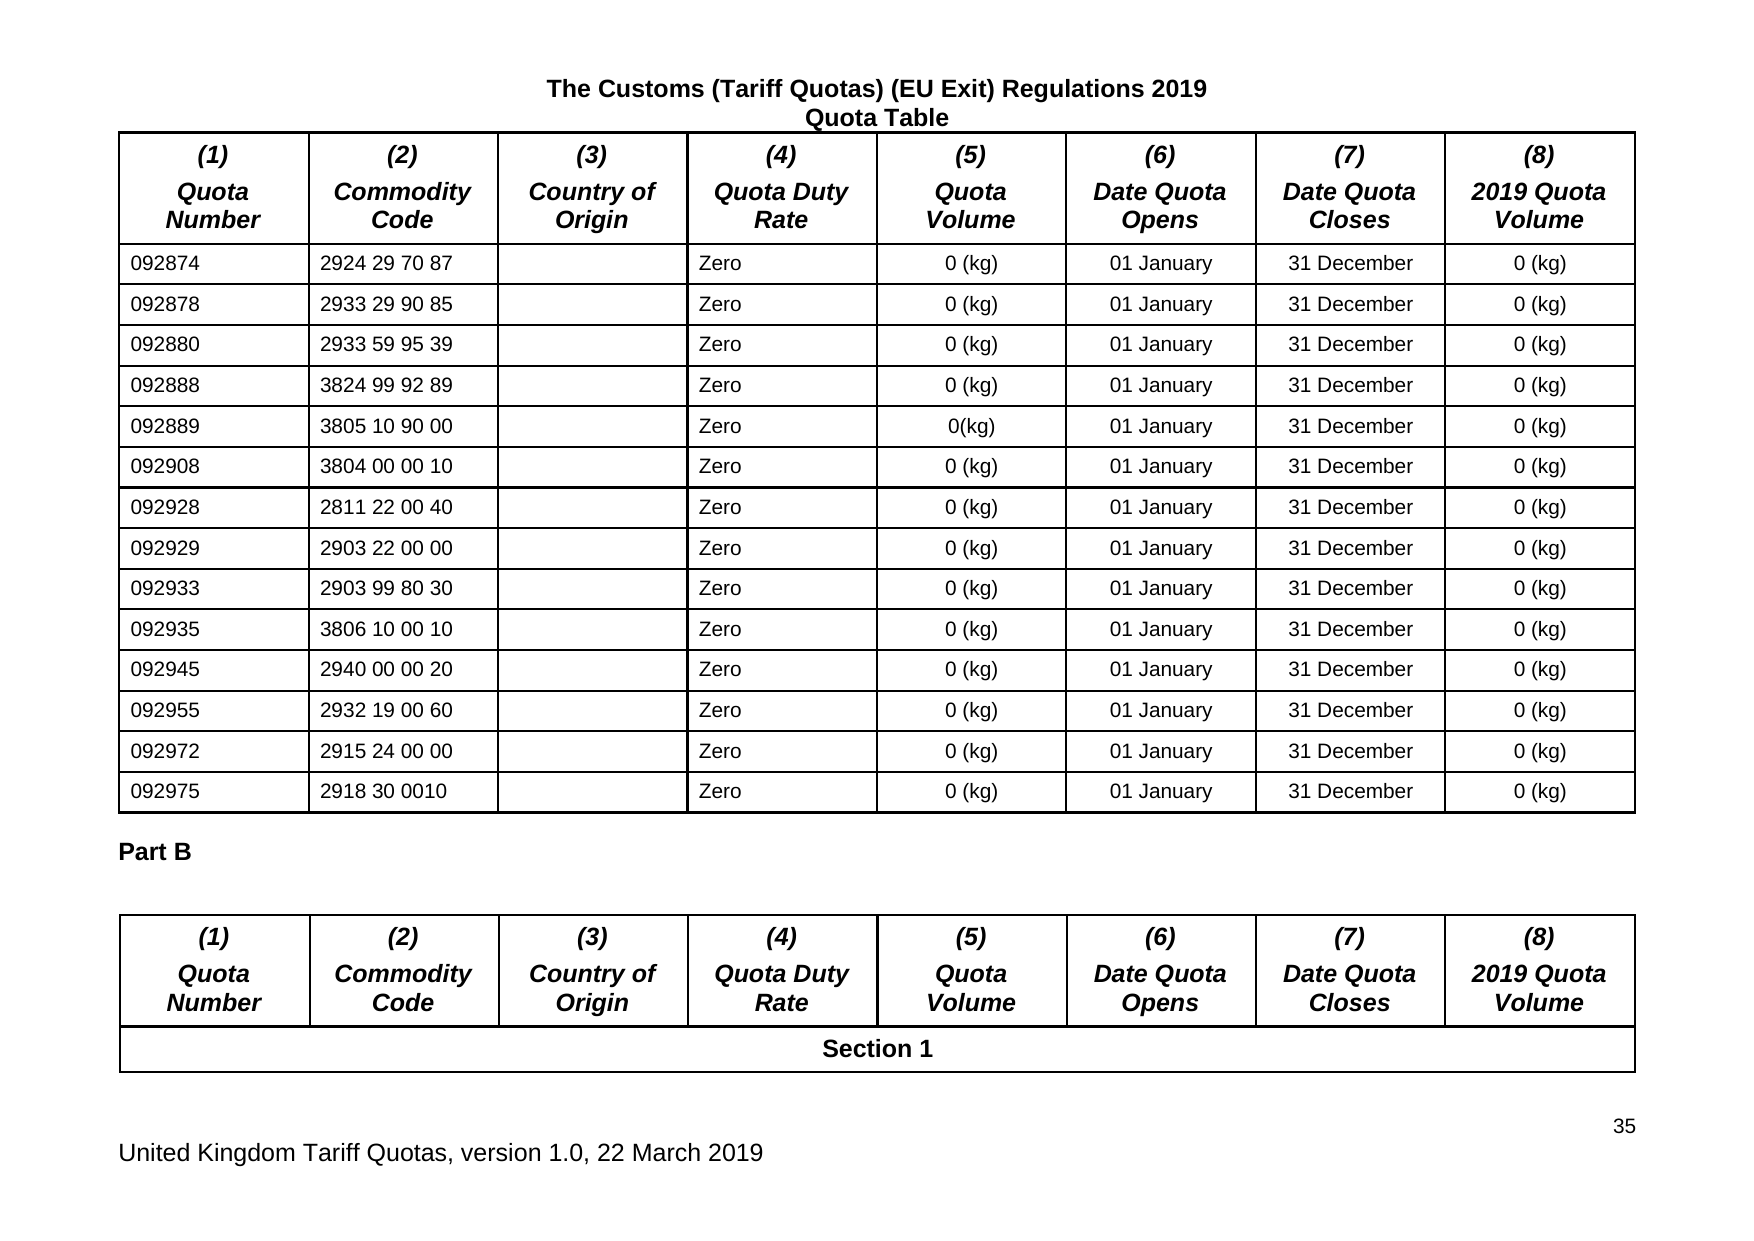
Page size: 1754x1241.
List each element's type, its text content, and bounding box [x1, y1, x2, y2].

table_cell 3805 10 90 00 [310, 407, 497, 446]
table_cell 0 (kg) [878, 570, 1065, 608]
table_cell 31 December [1257, 407, 1444, 446]
table_cell 0 (kg) [1446, 285, 1634, 324]
table_cell 01 January [1067, 773, 1255, 811]
table_cell 01 January [1067, 326, 1255, 364]
table_cell 092928 [120, 489, 308, 527]
table_cell Section 1 [121, 1028, 1634, 1071]
table_cell 0 (kg) [1446, 448, 1634, 486]
table_cell 2932 19 00 60 [310, 692, 497, 730]
table_cell Zero [689, 773, 876, 811]
table_cell 0 (kg) [1446, 651, 1634, 689]
table_cell [499, 448, 686, 486]
table_header (2) Commodity Code [310, 134, 497, 243]
table_cell 0 (kg) [878, 489, 1065, 527]
table_header (5) Quota Volume [878, 134, 1065, 243]
table_cell 0 (kg) [1446, 570, 1634, 608]
table_cell 0 (kg) [878, 285, 1065, 324]
table_cell 0 (kg) [878, 367, 1065, 405]
table_cell 01 January [1067, 489, 1255, 527]
table_cell 0 (kg) [1446, 326, 1634, 364]
table_cell 01 January [1067, 610, 1255, 649]
table_cell 01 January [1067, 651, 1255, 689]
table_cell 01 January [1067, 529, 1255, 568]
table_header (4) Quota Duty Rate [689, 134, 876, 243]
table_cell Zero [689, 732, 876, 771]
table_header (1) Quota Number [120, 134, 308, 243]
table_header (1) Quota Number [121, 916, 309, 1025]
table_cell Zero [689, 407, 876, 446]
table_cell 0 (kg) [878, 326, 1065, 364]
table_cell 31 December [1257, 326, 1444, 364]
table_cell [499, 245, 686, 283]
table_cell 2924 29 70 87 [310, 245, 497, 283]
table_cell 31 December [1257, 732, 1444, 771]
table_cell [499, 489, 686, 527]
text Part B [118, 837, 1636, 866]
table_cell 01 January [1067, 448, 1255, 486]
table_header (3) Country of Origin [499, 134, 686, 243]
table_cell 2933 29 90 85 [310, 285, 497, 324]
table_cell Zero [689, 326, 876, 364]
table_header (3) Country of Origin [500, 916, 687, 1025]
table_cell 092972 [120, 732, 308, 771]
table_cell Zero [689, 570, 876, 608]
table_cell 0 (kg) [878, 732, 1065, 771]
table_cell Zero [689, 610, 876, 649]
table_cell 3824 99 92 89 [310, 367, 497, 405]
table_cell 01 January [1067, 245, 1255, 283]
table_cell 31 December [1257, 773, 1444, 811]
table_cell 01 January [1067, 367, 1255, 405]
table_cell Zero [689, 245, 876, 283]
table_cell 2811 22 00 40 [310, 489, 497, 527]
table_cell [499, 651, 686, 689]
table_cell 0 (kg) [1446, 489, 1634, 527]
table_header (2) Commodity Code [311, 916, 498, 1025]
table_cell 31 December [1257, 489, 1444, 527]
table_cell 092874 [120, 245, 308, 283]
table_cell 0 (kg) [1446, 245, 1634, 283]
table_header (8) 2019 Quota Volume [1446, 134, 1634, 243]
table_cell 31 December [1257, 610, 1444, 649]
table_header (4) Quota Duty Rate [689, 916, 876, 1025]
table_cell 0 (kg) [878, 651, 1065, 689]
table_cell 0 (kg) [1446, 692, 1634, 730]
table_cell 092878 [120, 285, 308, 324]
table_cell 092935 [120, 610, 308, 649]
table_cell 0 (kg) [878, 529, 1065, 568]
table_cell [499, 326, 686, 364]
table_cell Zero [689, 489, 876, 527]
table_cell 092929 [120, 529, 308, 568]
table_cell [499, 773, 686, 811]
table_cell [499, 367, 686, 405]
table_cell 0 (kg) [1446, 529, 1634, 568]
table_cell 092955 [120, 692, 308, 730]
table_cell 092975 [120, 773, 308, 811]
table_cell 2933 59 95 39 [310, 326, 497, 364]
table_header (7) Date Quota Closes [1257, 134, 1444, 243]
table_cell [499, 529, 686, 568]
table_cell 2918 30 0010 [310, 773, 497, 811]
table_cell 01 January [1067, 407, 1255, 446]
table_cell 092908 [120, 448, 308, 486]
table_cell Zero [689, 651, 876, 689]
table_cell 0 (kg) [1446, 367, 1634, 405]
table_cell 01 January [1067, 732, 1255, 771]
table_cell 0 (kg) [878, 692, 1065, 730]
table_cell 31 December [1257, 448, 1444, 486]
table_cell 3804 00 00 10 [310, 448, 497, 486]
table_cell 31 December [1257, 570, 1444, 608]
table_cell [499, 610, 686, 649]
table_cell 31 December [1257, 367, 1444, 405]
table_cell 01 January [1067, 285, 1255, 324]
table_cell Zero [689, 529, 876, 568]
table_cell [499, 407, 686, 446]
table_cell 0 (kg) [878, 448, 1065, 486]
table_cell 0 (kg) [878, 610, 1065, 649]
table_cell 092945 [120, 651, 308, 689]
table_cell 2903 99 80 30 [310, 570, 497, 608]
table_cell 0 (kg) [1446, 773, 1634, 811]
table_cell 092888 [120, 367, 308, 405]
table_cell [499, 570, 686, 608]
table_cell 3806 10 00 10 [310, 610, 497, 649]
table_cell 31 December [1257, 245, 1444, 283]
table_cell 2940 00 00 20 [310, 651, 497, 689]
table_cell 01 January [1067, 692, 1255, 730]
table_header (6) Date Quota Opens [1068, 916, 1255, 1025]
table_cell 31 December [1257, 285, 1444, 324]
table_cell 0 (kg) [878, 773, 1065, 811]
table_cell 2915 24 00 00 [310, 732, 497, 771]
table_header (5) Quota Volume [879, 916, 1066, 1025]
table_cell [499, 732, 686, 771]
table_cell Zero [689, 692, 876, 730]
table_cell 01 January [1067, 570, 1255, 608]
table_cell 092880 [120, 326, 308, 364]
table_cell Zero [689, 367, 876, 405]
table_cell 0 (kg) [1446, 732, 1634, 771]
table_cell 31 December [1257, 529, 1444, 568]
table_cell 0 (kg) [878, 245, 1065, 283]
table_header (7) Date Quota Closes [1257, 916, 1444, 1025]
table_cell 092889 [120, 407, 308, 446]
table_cell 31 December [1257, 651, 1444, 689]
table_cell Zero [689, 448, 876, 486]
table_cell 2903 22 00 00 [310, 529, 497, 568]
table_cell [499, 692, 686, 730]
table_cell 0(kg) [878, 407, 1065, 446]
table_cell 0 (kg) [1446, 610, 1634, 649]
table_header (6) Date Quota Opens [1067, 134, 1255, 243]
table_cell 092933 [120, 570, 308, 608]
table_header (8) 2019 Quota Volume [1446, 916, 1634, 1025]
table_cell Zero [689, 285, 876, 324]
table_cell 31 December [1257, 692, 1444, 730]
table_cell 0 (kg) [1446, 407, 1634, 446]
table_cell [499, 285, 686, 324]
